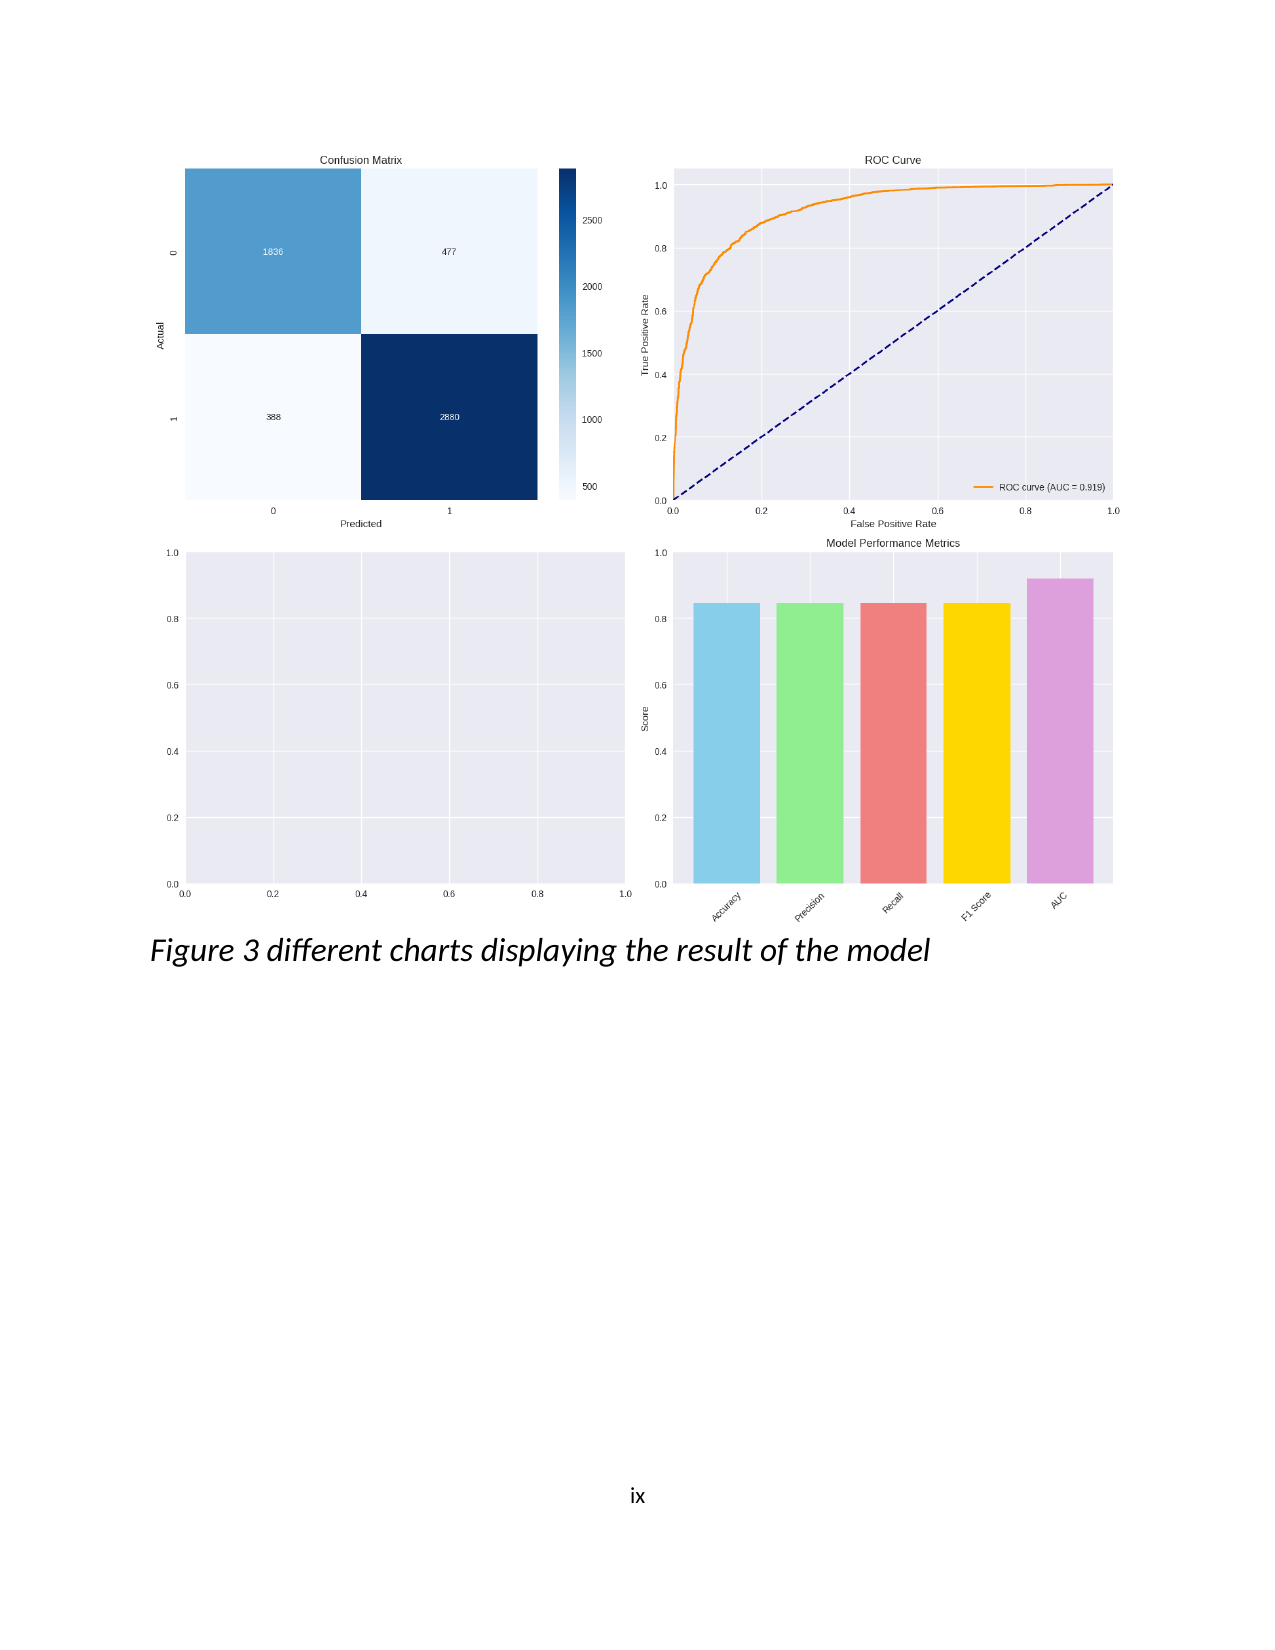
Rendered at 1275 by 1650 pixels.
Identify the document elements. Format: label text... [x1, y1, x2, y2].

text Figure 3 different charts displaying the result of the model [150, 929, 1125, 969]
picture [150, 150, 1125, 929]
